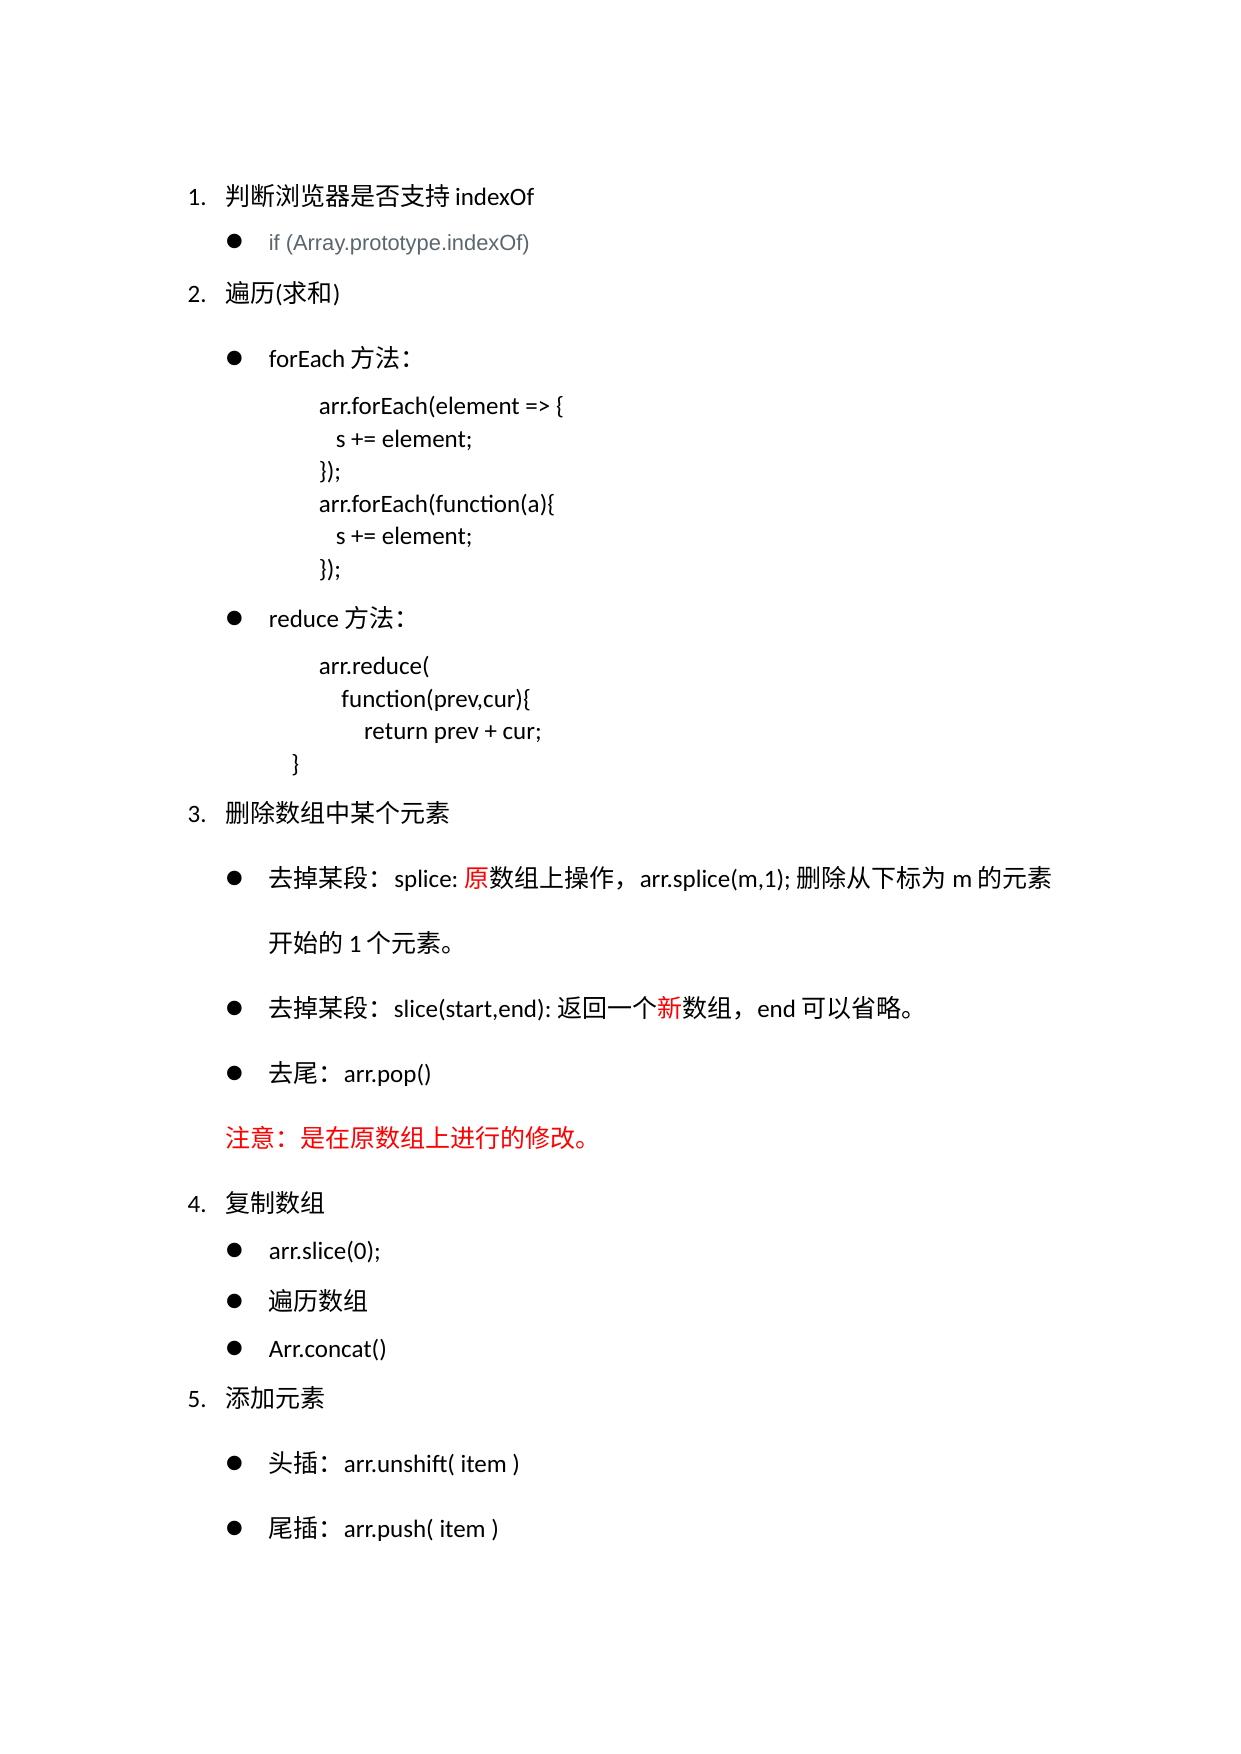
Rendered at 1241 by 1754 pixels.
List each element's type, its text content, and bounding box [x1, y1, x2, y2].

list function(prev,cur){ [269, 682, 1053, 714]
list Arr.concat() [225, 1332, 1053, 1364]
list if (Array.prototype.indexOf) [225, 227, 1053, 259]
list return prev + cur; [269, 714, 1053, 747]
list arr.reduce( [269, 649, 1053, 682]
list arr.slice(0); [225, 1234, 1053, 1267]
list 去掉某段：splice: 原数组上操作，arr.splice(m,1); 删除从下标为m的元素开始的1个元素。 [225, 844, 1053, 974]
list 去尾：arr.pop() [225, 1039, 1053, 1104]
list 注意：是在原数组上进行的修改。 [225, 1104, 1053, 1169]
list s += element; [269, 422, 1053, 454]
list }); [269, 552, 1053, 584]
list 判断浏览器是否支持indexOf [187, 162, 1053, 227]
list 遍历(求和) [187, 259, 1053, 324]
list 去掉某段：slice(start,end): 返回一个新数组，end可以省略。 [225, 974, 1053, 1039]
list s += element; [269, 519, 1053, 552]
list arr.forEach(function(a){ [269, 487, 1053, 519]
list } [269, 747, 1053, 779]
list }); [269, 454, 1053, 487]
list reduce方法： [225, 584, 1053, 649]
list 头插：arr.unshift( item ) [225, 1429, 1053, 1494]
list 复制数组 [187, 1169, 1053, 1234]
list 删除数组中某个元素 [187, 779, 1053, 844]
list forEach方法： [225, 324, 1053, 389]
list arr.forEach(element => { [269, 389, 1053, 422]
list 添加元素 [187, 1364, 1053, 1429]
list 尾插：arr.push( item ) [225, 1494, 1053, 1559]
list 遍历数组 [225, 1267, 1053, 1332]
